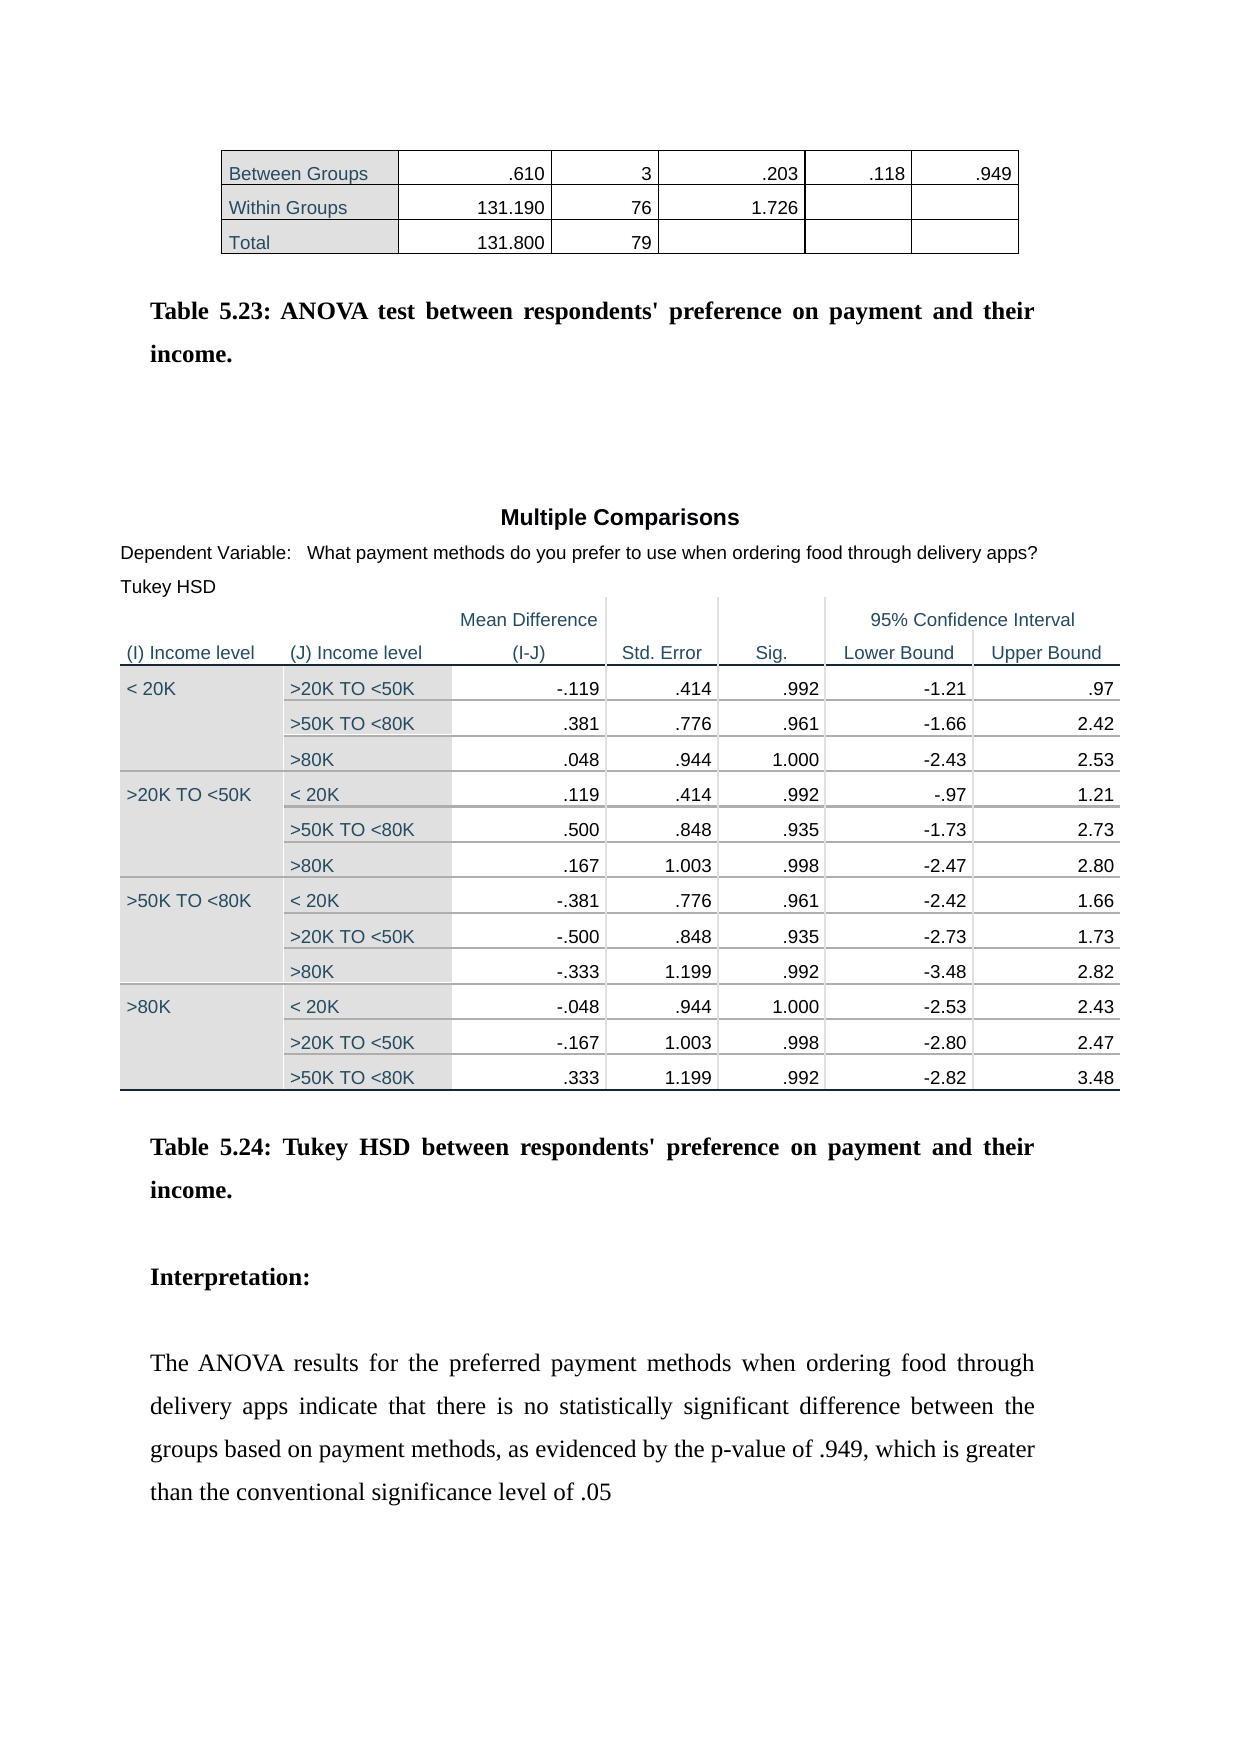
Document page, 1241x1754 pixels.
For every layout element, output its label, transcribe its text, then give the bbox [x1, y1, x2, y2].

table_cell .992 [719, 772, 824, 805]
table_cell 1.73 [974, 914, 1120, 947]
table_cell Tukey HSD [120, 564, 1120, 597]
table_cell -2.82 [826, 1055, 972, 1089]
table_cell .119 [452, 772, 605, 805]
table_cell < 20K [284, 985, 452, 1018]
table_cell >50K TO <80K [284, 1055, 452, 1089]
table_cell -3.48 [826, 949, 972, 982]
table_cell -1.66 [826, 701, 972, 734]
table_cell -1.21 [826, 666, 972, 699]
table_cell -1.73 [826, 808, 972, 841]
table_cell .610 [399, 151, 551, 184]
table_cell Within Groups [222, 185, 398, 219]
table_cell .961 [719, 878, 824, 912]
table_cell -2.43 [826, 737, 972, 770]
table_cell .998 [719, 1020, 824, 1053]
table_cell 131.190 [399, 185, 551, 219]
table_cell 1.199 [607, 949, 717, 982]
text Interpretation: [150, 1262, 1036, 1291]
table_cell [659, 220, 804, 253]
table_cell 2.43 [974, 985, 1120, 1018]
text The ANOVA results for the preferred payment methods when ordering food through delivery apps indicate that there is no statistically significant difference between the groups based on payment methods, as evidenced by the p-value of .949, which is greater than the conventional significance level of .05 [150, 1348, 1036, 1506]
table_cell 2.42 [974, 701, 1120, 734]
table_cell 1.199 [607, 1055, 717, 1089]
table_cell 1.66 [974, 878, 1120, 912]
table_cell .414 [607, 772, 717, 805]
table_cell 3.48 [974, 1055, 1120, 1089]
table_cell Between Groups [222, 151, 398, 184]
table_cell 1.000 [719, 737, 824, 770]
table_cell 2.80 [974, 843, 1120, 876]
table_cell [806, 220, 911, 253]
table_cell -2.73 [826, 914, 972, 947]
table_cell .203 [659, 151, 804, 184]
table_cell -.333 [452, 949, 605, 982]
table_cell [912, 220, 1018, 253]
table_cell >80K [120, 985, 283, 1089]
table_cell .500 [452, 808, 605, 841]
table_cell -2.47 [826, 843, 972, 876]
table_cell >50K TO <80K [120, 878, 283, 982]
table_cell >80K [284, 737, 452, 770]
table_cell -.97 [826, 772, 972, 805]
table_cell .992 [719, 666, 824, 699]
table_cell Total [222, 220, 398, 253]
table_cell 1.000 [719, 985, 824, 1018]
table_cell 76 [552, 185, 658, 219]
table_cell .949 [912, 151, 1018, 184]
table_cell >20K TO <50K [284, 666, 452, 699]
table_cell 1.21 [974, 772, 1120, 805]
table_cell -.119 [452, 666, 605, 699]
table_cell -2.42 [826, 878, 972, 912]
table_cell >20K TO <50K [120, 772, 283, 876]
table_cell .414 [607, 666, 717, 699]
table_cell .333 [452, 1055, 605, 1089]
table_cell [806, 185, 911, 219]
table_cell .944 [607, 737, 717, 770]
table_cell 1.003 [607, 843, 717, 876]
table_cell >80K [284, 843, 452, 876]
table_cell .998 [719, 843, 824, 876]
table_cell 79 [552, 220, 658, 253]
table_cell .935 [719, 808, 824, 841]
table_cell .935 [719, 914, 824, 947]
table_cell < 20K [284, 878, 452, 912]
table_cell >80K [284, 949, 452, 982]
table_cell 1.003 [607, 1020, 717, 1053]
table_cell -.381 [452, 878, 605, 912]
table_cell >20K TO <50K [284, 914, 452, 947]
table_cell -.167 [452, 1020, 605, 1053]
table_cell .97 [974, 666, 1120, 699]
text Table 5.23: ANOVA test between respondents' preference on payment and their income. [150, 296, 1036, 368]
table_header Multiple Comparisons [120, 497, 1120, 530]
table_cell Lower Bound [826, 630, 972, 664]
table_cell 131.800 [399, 220, 551, 253]
table_cell Upper Bound [974, 630, 1120, 664]
table_cell .776 [607, 878, 717, 912]
table_cell 1.726 [659, 185, 804, 219]
table_cell -.500 [452, 914, 605, 947]
table_cell 2.53 [974, 737, 1120, 770]
table_cell Std. Error [607, 597, 717, 664]
table_cell -2.53 [826, 985, 972, 1018]
table_cell .167 [452, 843, 605, 876]
table_cell [912, 185, 1018, 219]
table_cell (J) Income level [284, 597, 452, 664]
table_cell >50K TO <80K [284, 808, 452, 841]
table_cell >50K TO <80K [284, 701, 452, 734]
table_cell .048 [452, 737, 605, 770]
table_cell .848 [607, 914, 717, 947]
table_cell .992 [719, 1055, 824, 1089]
table_cell 2.82 [974, 949, 1120, 982]
table_cell 95% Confidence Interval [826, 597, 1120, 630]
table_cell Dependent Variable: What payment methods do you prefer to use when ordering food through delivery apps? [120, 530, 1120, 564]
table_cell .118 [806, 151, 911, 184]
table_cell .961 [719, 701, 824, 734]
table_cell Sig. [719, 597, 824, 664]
table_cell .944 [607, 985, 717, 1018]
table_cell .776 [607, 701, 717, 734]
table_cell -.048 [452, 985, 605, 1018]
table_cell 2.73 [974, 808, 1120, 841]
table_cell 2.47 [974, 1020, 1120, 1053]
table_cell .848 [607, 808, 717, 841]
table_cell .381 [452, 701, 605, 734]
text Table 5.24: Tukey HSD between respondents' preference on payment and their income. [150, 1132, 1036, 1204]
table_cell Mean Difference (I-J) [452, 597, 605, 664]
table_cell < 20K [120, 666, 283, 770]
table_cell .992 [719, 949, 824, 982]
table_cell >20K TO <50K [284, 1020, 452, 1053]
table_cell (I) Income level [120, 597, 283, 664]
table_cell -2.80 [826, 1020, 972, 1053]
table_cell 3 [552, 151, 658, 184]
table_cell < 20K [284, 772, 452, 805]
